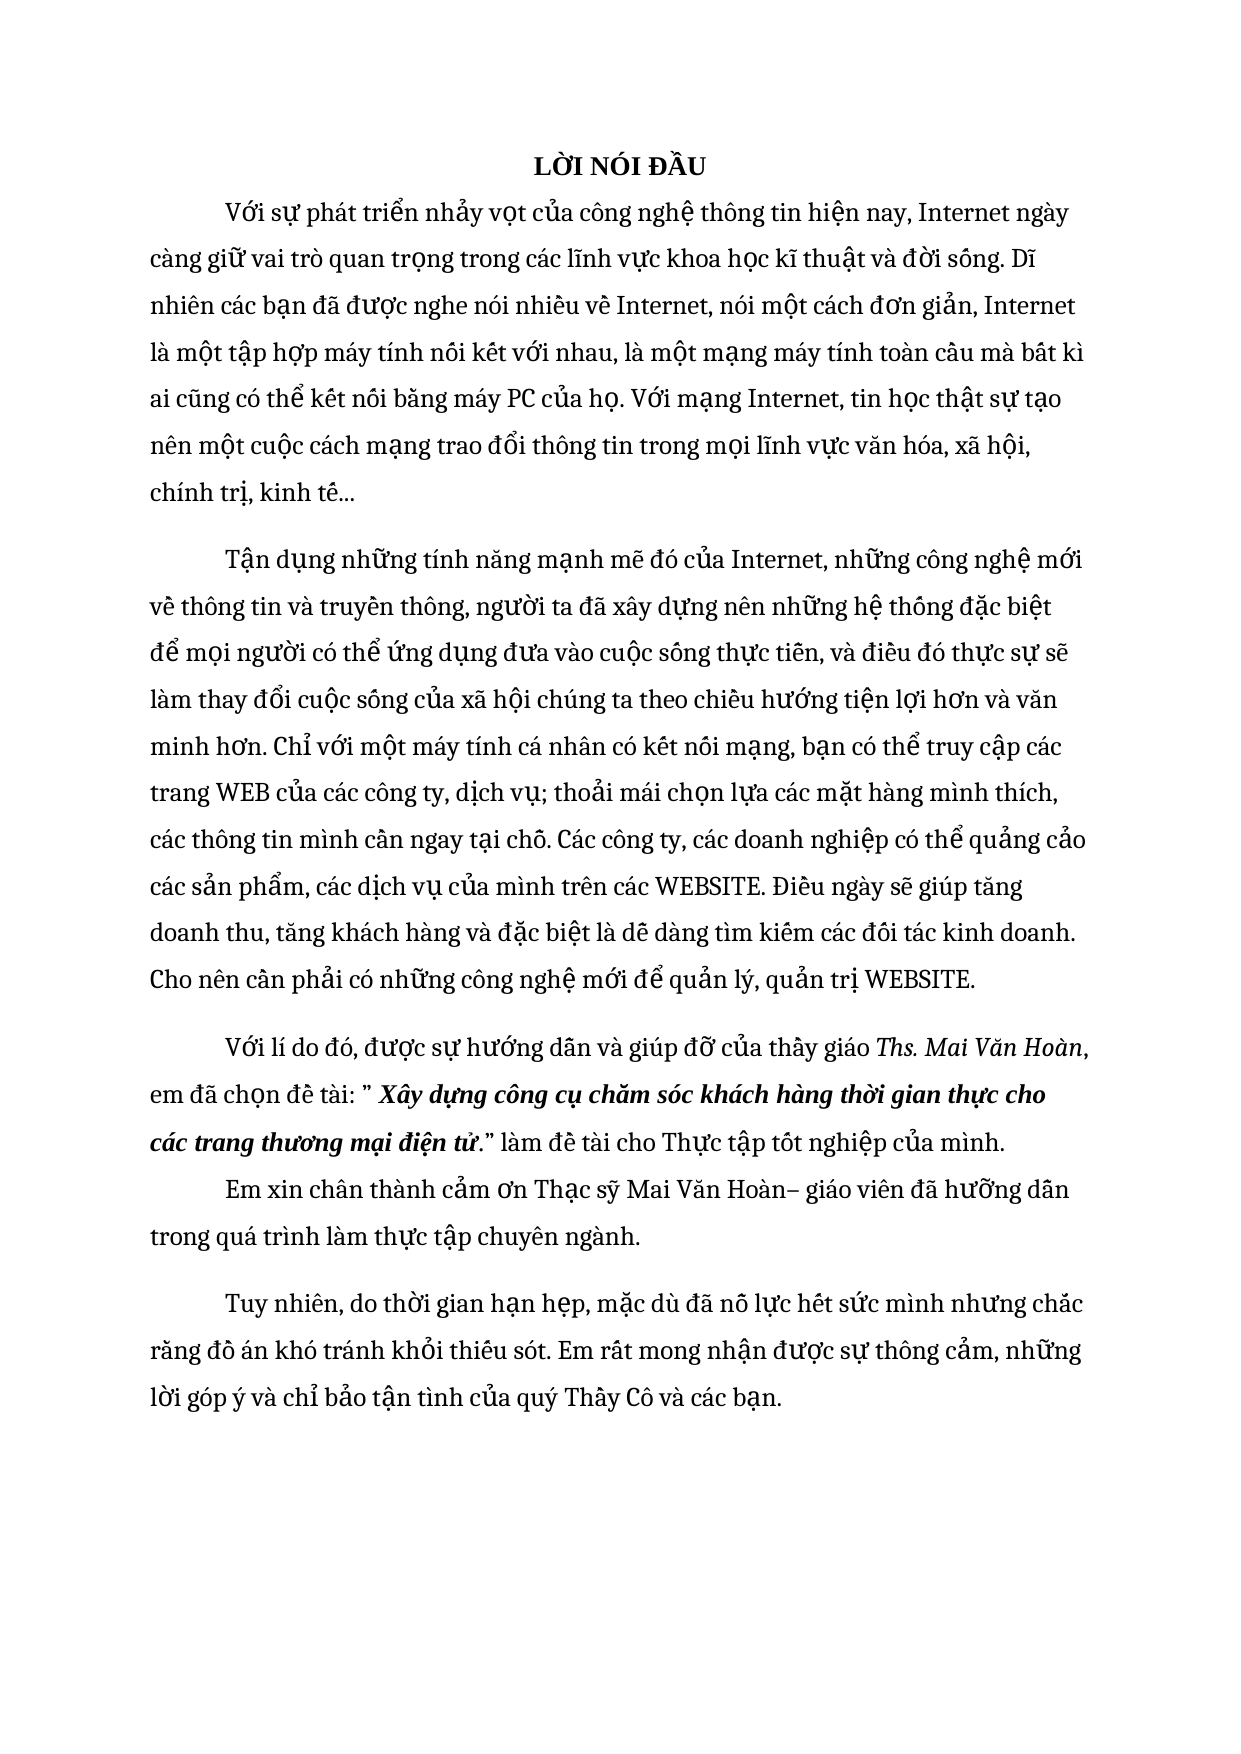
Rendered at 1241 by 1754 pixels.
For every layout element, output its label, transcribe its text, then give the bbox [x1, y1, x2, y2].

text Với sự phát triển nhảy vọt của công nghệ thông tin hiện nay, Internet ngày càng giữ vai trò quan trọng trong các lĩnh vực khoa học kĩ thuật và đời sống. Dĩ nhiên các bạn đã được nghe nói nhiều về Internet, nói một cách đơn giản, Internet là một tập hợp máy tính nối kết với nhau, là một mạng máy tính toàn cầu mà bất kì ai cũng có thể kết nối bằng máy PC của họ. Với mạng Internet, tin học thật sự tạo nên một cuộc cách mạng trao đổi thông tin trong mọi lĩnh vực văn hóa, xã hội, chính trị, kinh tế... [150, 197, 1090, 508]
text Với lí do đó, được sự hướng dẫn và giúp đỡ của thầy giáo Ths. Mai Văn Hoàn, em đã chọn đề tài: ” Xây dựng công cụ chăm sóc khách hàng thời gian thực cho các trang thương mại điện tử.” làm đề tài cho Thực tập tốt nghiệp của mình. [150, 1032, 1090, 1158]
text Em xin chân thành cảm ơn Thạc sỹ Mai Văn Hoàn– giáo viên đã hưỡng dẫn trong quá trình làm thực tập chuyên ngành. [150, 1174, 1090, 1252]
text Tuy nhiên, do thời gian hạn hẹp, mặc dù đã nỗ lực hết sức mình nhưng chắc rằng đồ án khó tránh khỏi thiếu sót. Em rất mong nhận được sự thông cảm, những lời góp ý và chỉ bảo tận tình của quý Thầy Cô và các bạn. [150, 1288, 1090, 1413]
text Tận dụng những tính năng mạnh mẽ đó của Internet, những công nghệ mới về thông tin và truyền thông, người ta đã xây dựng nên những hệ thống đặc biệt để mọi người có thể ứng dụng đưa vào cuộc sống thực tiễn, và điều đó thực sự sẽ làm thay đổi cuộc sống của xã hội chúng ta theo chiều hướng tiện lợi hơn và văn minh hơn. Chỉ với một máy tính cá nhân có kết nối mạng, bạn có thể truy cập các trang WEB của các công ty, dịch vụ; thoải mái chọn lựa các mặt hàng mình thích, các thông tin mình cần ngay tại chỗ. Các công ty, các doanh nghiệp có thể quảng cảo các sản phẩm, các dịch vụ của mình trên các WEBSITE. Điều ngày sẽ giúp tăng doanh thu, tăng khách hàng và đặc biệt là dễ dàng tìm kiếm các đối tác kinh doanh. Cho nên cần phải có những công nghệ mới để quản lý, quản trị WEBSITE. [150, 544, 1090, 995]
subtitle LỜI NÓI ĐẦU [150, 150, 1090, 181]
